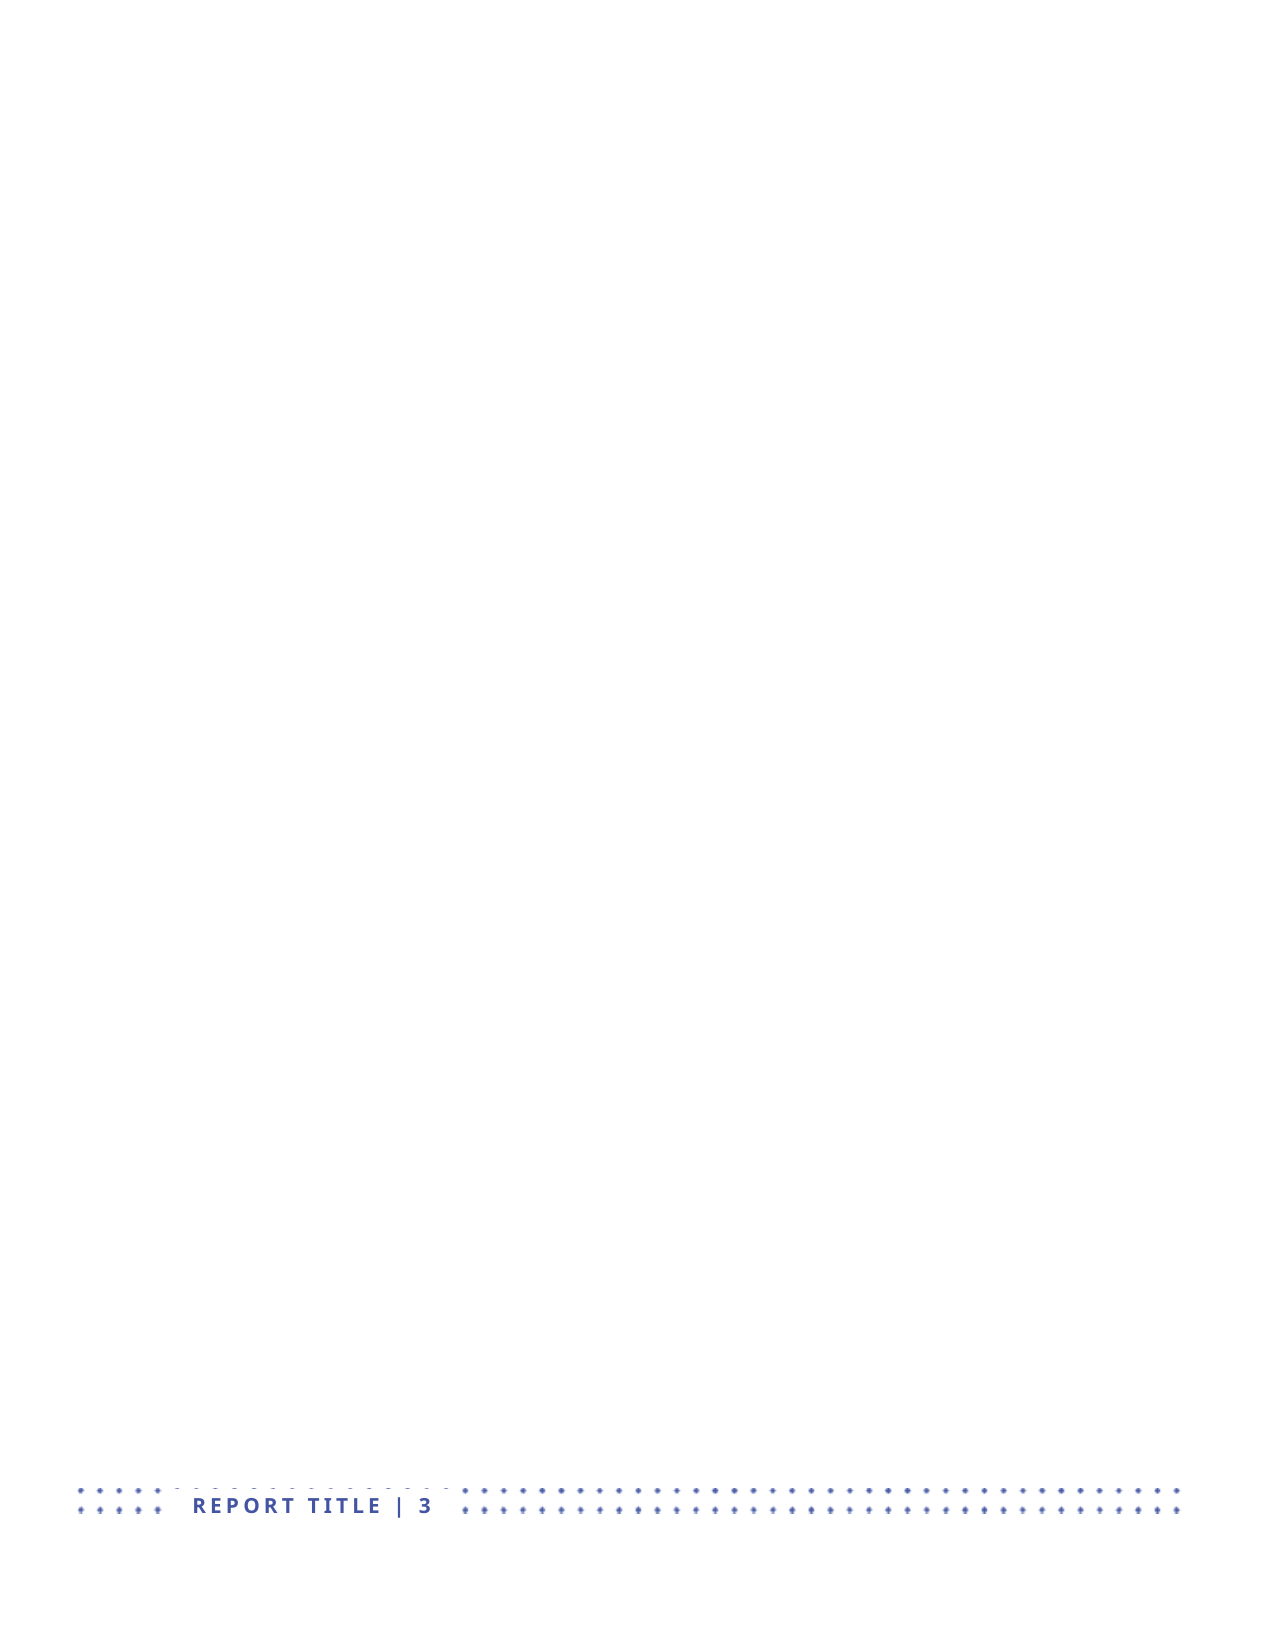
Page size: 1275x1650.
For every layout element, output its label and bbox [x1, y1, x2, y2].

picture [77, 1488, 1182, 1514]
